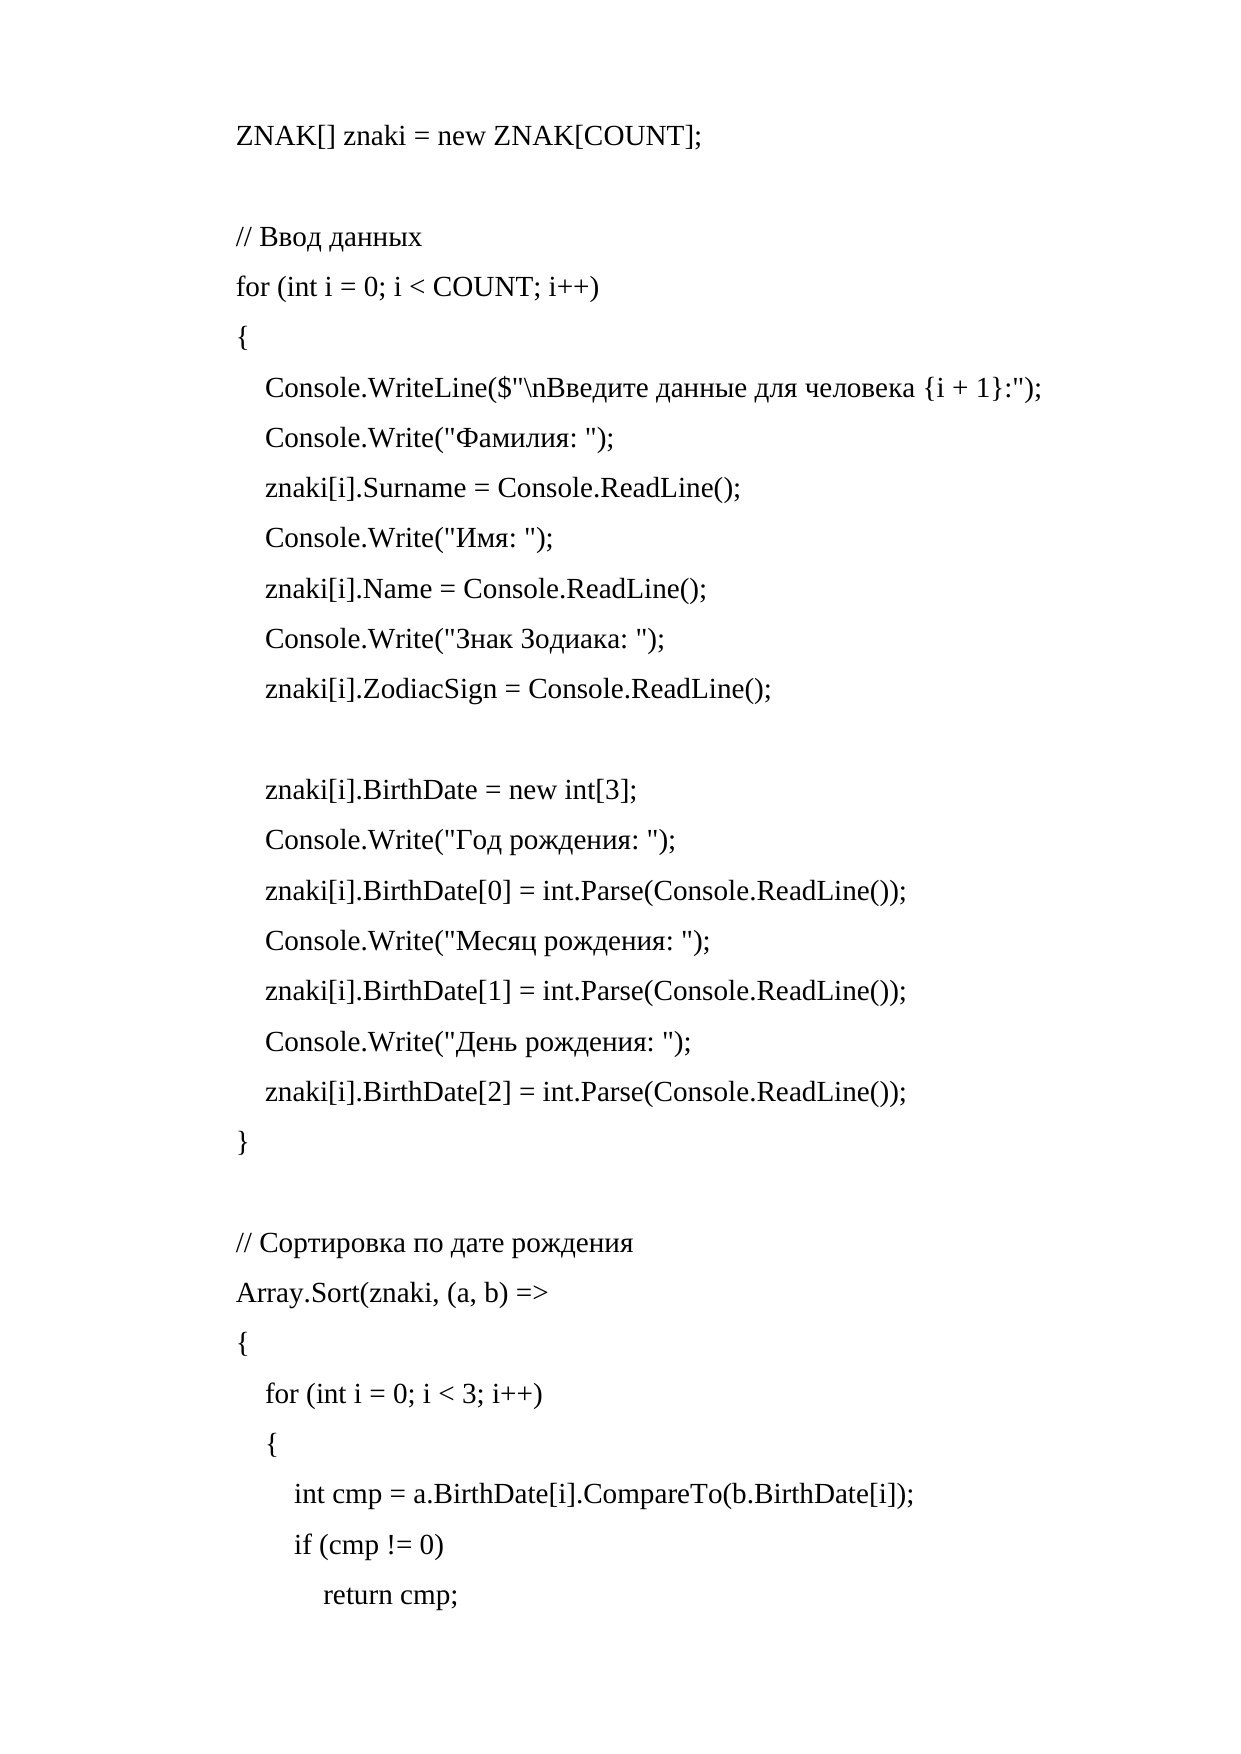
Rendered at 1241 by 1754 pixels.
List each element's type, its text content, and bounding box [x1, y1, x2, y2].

text Console.Write("Имя: "); [177, 521, 1152, 554]
text Console.Write("Месяц рождения: "); [177, 923, 1152, 957]
text for (int i = 0; i < COUNT; i++) [177, 269, 1152, 303]
text int cmp = a.BirthDate[i].CompareTo(b.BirthDate[i]); [177, 1477, 1152, 1510]
text Console.Write("Год рождения: "); [177, 822, 1152, 856]
text { [177, 1326, 1152, 1359]
text znaki[i].BirthDate = new int[3]; [177, 772, 1152, 806]
text znaki[i].Name = Console.ReadLine(); [177, 571, 1152, 604]
text } [177, 1124, 1152, 1158]
text znaki[i].ZodiacSign = Console.ReadLine(); [177, 672, 1152, 705]
text Console.Write("День рождения: "); [177, 1024, 1152, 1057]
text ZNAK[] znaki = new ZNAK[COUNT]; [177, 118, 1152, 152]
text znaki[i].BirthDate[0] = int.Parse(Console.ReadLine()); [177, 873, 1152, 906]
text if (cmp != 0) [177, 1527, 1152, 1560]
text for (int i = 0; i < 3; i++) [177, 1376, 1152, 1409]
text return cmp; [177, 1577, 1152, 1611]
text znaki[i].BirthDate[1] = int.Parse(Console.ReadLine()); [177, 973, 1152, 1007]
text Console.Write("Фамилия: "); [177, 420, 1152, 453]
text { [177, 319, 1152, 353]
text znaki[i].BirthDate[2] = int.Parse(Console.ReadLine()); [177, 1074, 1152, 1108]
text { [177, 1426, 1152, 1460]
text Console.Write("Знак Зодиака: "); [177, 621, 1152, 655]
text // Ввод данных [177, 219, 1152, 252]
text znaki[i].Surname = Console.ReadLine(); [177, 470, 1152, 504]
text // Сортировка по дате рождения [177, 1225, 1152, 1258]
text Console.WriteLine($"\nВведите данные для человека {i + 1}:"); [177, 370, 1152, 403]
text Array.Sort(znaki, (a, b) => [177, 1275, 1152, 1309]
